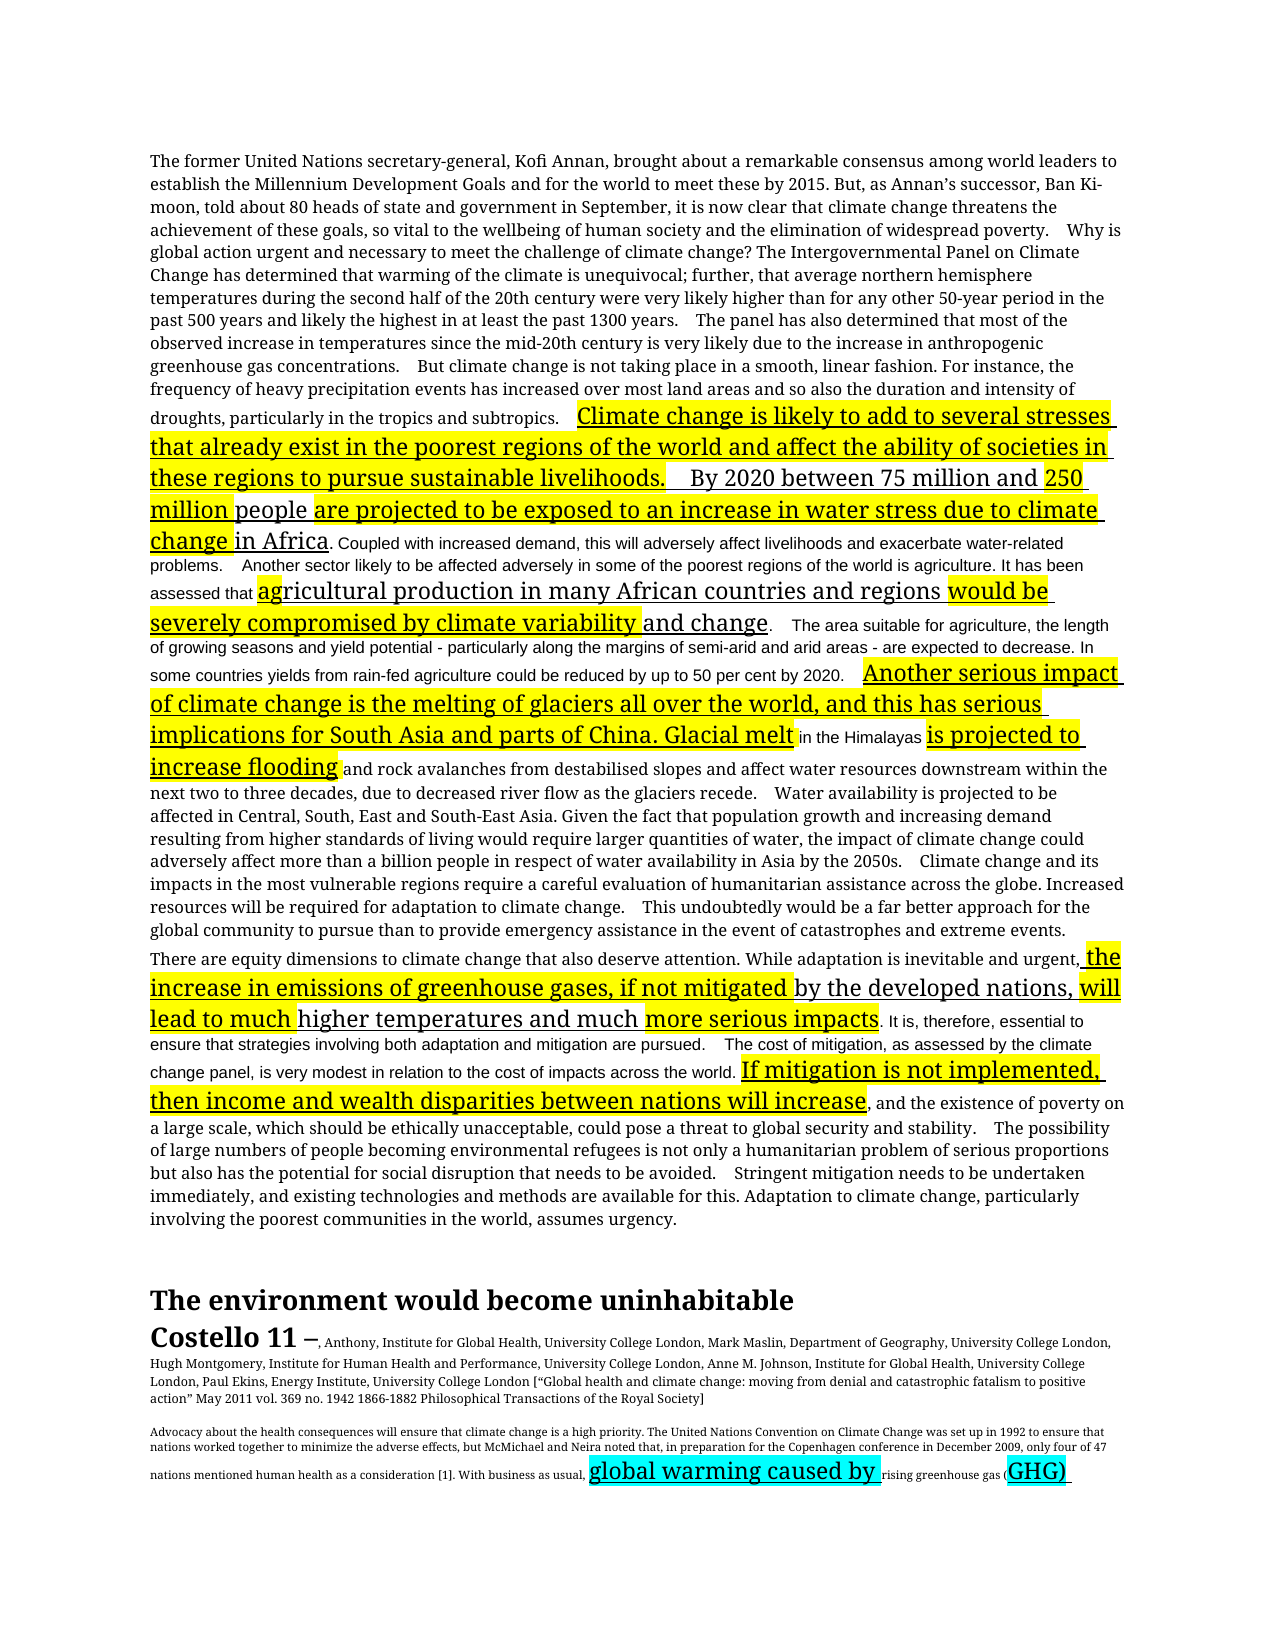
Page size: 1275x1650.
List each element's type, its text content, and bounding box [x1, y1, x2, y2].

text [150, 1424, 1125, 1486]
subtitle The environment would become uninhabitable [150, 1282, 1125, 1319]
text The former United Nations secretary-general, Kofi Annan, brought about a remarkable consensus among world leaders to establish the Millennium Development Goals and for the world to meet these by 2015. But, as Annan’s successor, Ban Ki-moon, told about 80 heads of state and government in September, it is now clear that climate change threatens the achievement of these goals, so vital to the wellbeing of human society and the elimination of widespread poverty. Why is global action urgent and necessary to meet the challenge of climate change? The Intergovernmental Panel on Climate Change has determined that warming of the climate is unequivocal; further, that average northern hemisphere temperatures during the second half of the 20th century were very likely higher than for any other 50-year period in the past 500 years and likely the highest in at least the past 1300 years. The panel has also determined that most of the observed increase in temperatures since the mid-20th century is very likely due to the increase in anthropogenic greenhouse gas concentrations. But climate change is not taking place in a smooth, linear fashion. For instance, the frequency of heavy precipitation events has increased over most land areas and so also the duration and intensity of droughts, particularly in the tropics and subtropics. Climate change is likely to add to several stresses that already exist in the poorest regions of the world and affect the ability of societies in these regions to pursue sustainable livelihoods. By 2020 between 75 million and 250 million people are projected to be exposed to an increase in water stress due to climate change in Africa. Coupled with increased demand, this will adversely affect livelihoods and exacerbate water-related problems. Another sector likely to be affected adversely in some of the poorest regions of the world is agriculture. It has been assessed that agricultural production in many African countries and regions would be severely compromised by climate variability and change. The area suitable for agriculture, the length of growing seasons and yield potential - particularly along the margins of semi-arid and arid areas - are expected to decrease. In some countries yields from rain-fed agriculture could be reduced by up to 50 per cent by 2020. Another serious impact of climate change is the melting of glaciers all over the world, and this has serious implications for South Asia and parts of China. Glacial melt in the Himalayas is projected to increase flooding and rock avalanches from destabilised slopes and affect water resources downstream within the next two to three decades, due to decreased river flow as the glaciers recede. Water availability is projected to be affected in Central, South, East and South-East Asia. Given the fact that population growth and increasing demand resulting from higher standards of living would require larger quantities of water, the impact of climate change could adversely affect more than a billion people in respect of water availability in Asia by the 2050s. Climate change and its impacts in the most vulnerable regions require a careful evaluation of humanitarian assistance across the globe. Increased resources will be required for adaptation to climate change. This undoubtedly would be a far better approach for the global community to pursue than to provide emergency assistance in the event of catastrophes and extreme events. There are equity dimensions to climate change that also deserve attention. While adaptation is inevitable and urgent, the increase in emissions of greenhouse gases, if not mitigated by the developed nations, will lead to much higher temperatures and much more serious impacts. It is, therefore, essential to ensure that strategies involving both adaptation and mitigation are pursued. The cost of mitigation, as assessed by the climate change panel, is very modest in relation to the cost of impacts across the world. If mitigation is not implemented, then income and wealth disparities between nations will increase, and the existence of poverty on a large scale, which should be ethically unacceptable, could pose a threat to global security and stability. The possibility of large numbers of people becoming environmental refugees is not only a humanitarian problem of serious proportions but also has the potential for social disruption that needs to be avoided. Stringent mitigation needs to be undertaken immediately, and existing technologies and methods are available for this. Adaptation to climate change, particularly involving the poorest communities in the world, assumes urgency. [150, 150, 1125, 1230]
text Costello 11 –, Anthony, Institute for Global Health, University College London, Mark Maslin, Department of Geography, University College London, Hugh Montgomery, Institute for Human Health and Performance, University College London, Anne M. Johnson, Institute for Global Health, University College London, Paul Ekins, Energy Institute, University College London [“Global health and climate change: moving from denial and catastrophic fatalism to positive action” May 2011 vol. 369 no. 1942 1866-1882 Philosophical Transactions of the Royal Society] [150, 1319, 1125, 1407]
